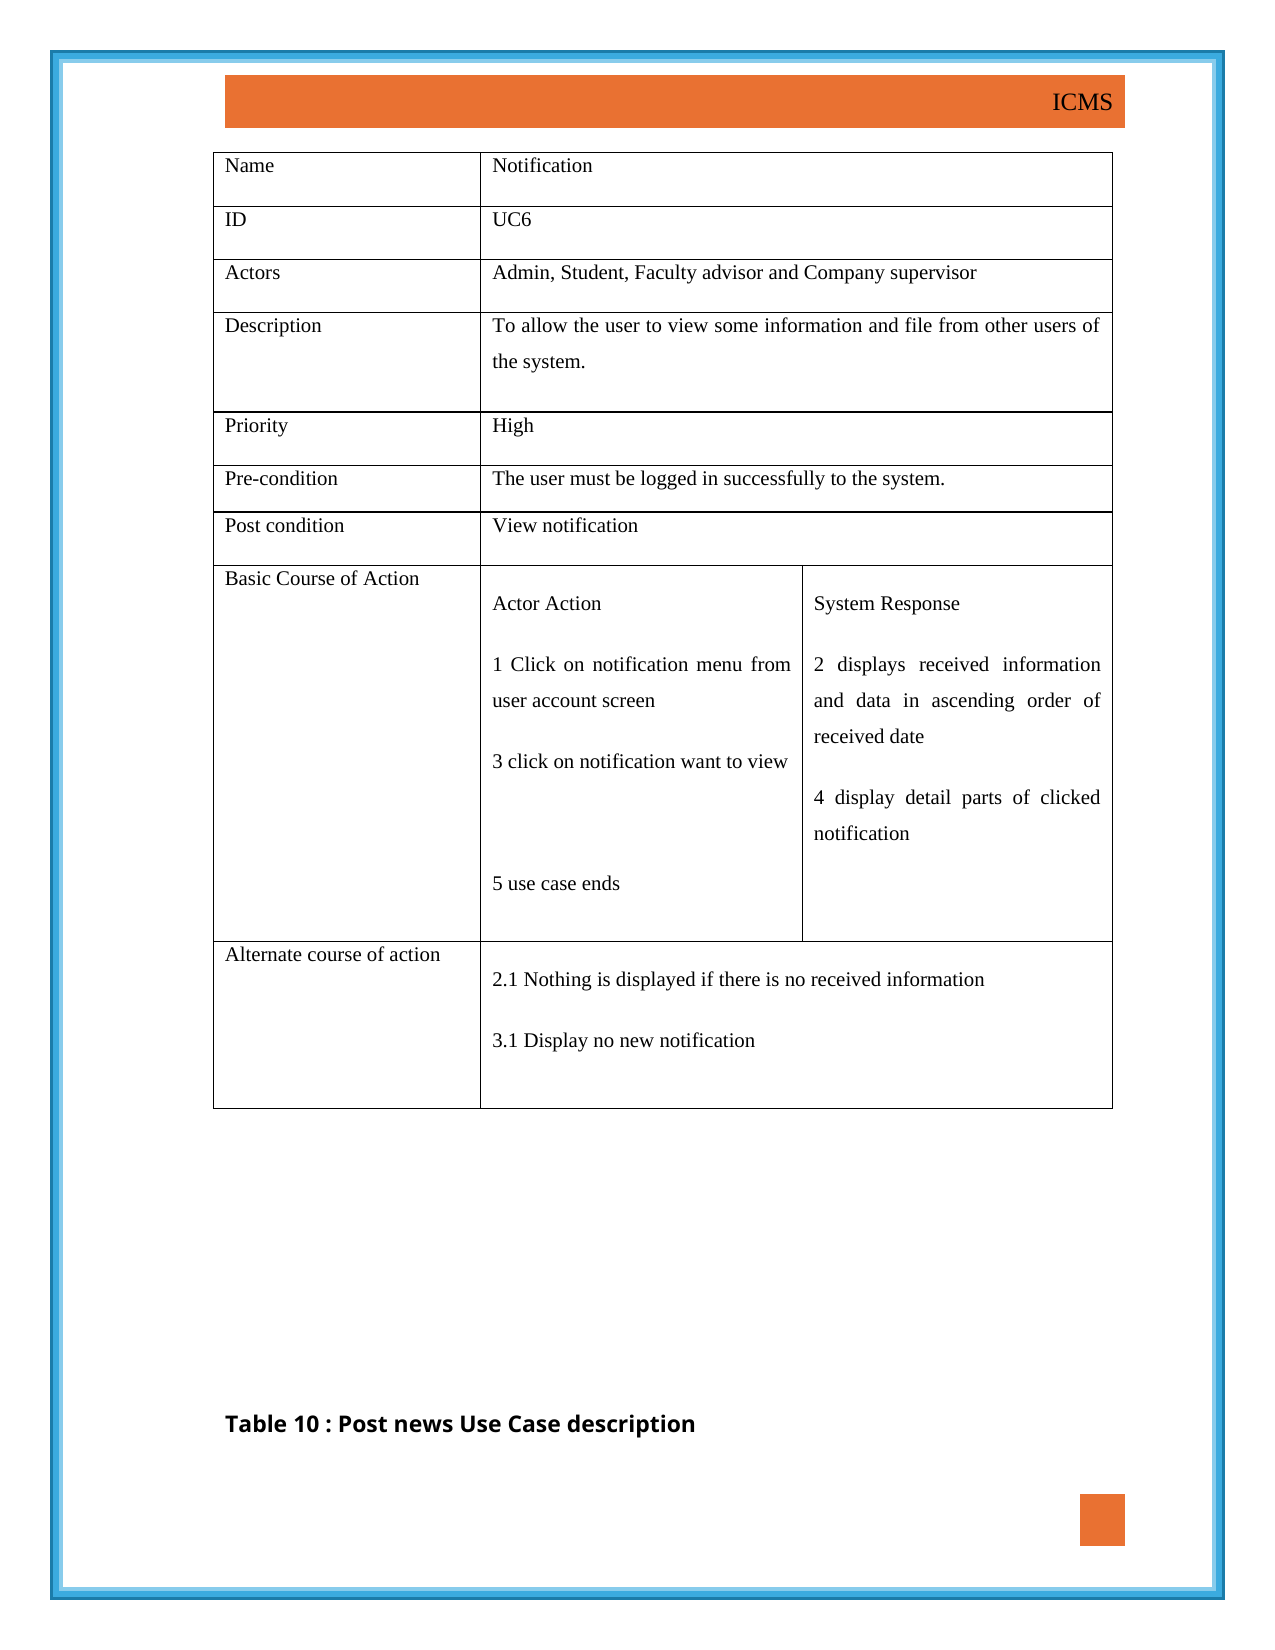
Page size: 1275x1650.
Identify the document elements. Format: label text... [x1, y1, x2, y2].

table_cell Actors [214, 260, 480, 312]
table_cell Priority [214, 413, 480, 465]
table_cell To allow the user to view some information and file from other users of the system. [481, 313, 1112, 411]
table_cell High [481, 413, 1112, 465]
table_cell Pre-condition [214, 466, 480, 511]
table_cell 2.1 Nothing is displayed if there is no received information 3.1 Display no new notification [481, 942, 1112, 1108]
table_cell Description [214, 313, 480, 411]
table_cell Admin, Student, Faculty advisor and Company supervisor [481, 260, 1112, 312]
table_cell View notification [481, 513, 1112, 565]
table_cell Actor Action 1 Click on notification menu from user account screen 3 click on notification want to view 5 use case ends [481, 566, 802, 941]
table_cell Post condition [214, 513, 480, 565]
table_cell UC6 [481, 207, 1112, 259]
table_header Notification [481, 153, 1112, 206]
table_cell System Response 2 displays received information and data in ascending order of received date 4 display detail parts of clicked notification [803, 566, 1112, 941]
table_cell Basic Course of Action [214, 566, 480, 941]
table_cell Alternate course of action [214, 942, 480, 1108]
table_header Name [214, 153, 480, 206]
table_cell ID [214, 207, 480, 259]
table_cell The user must be logged in successfully to the system. [481, 466, 1112, 511]
